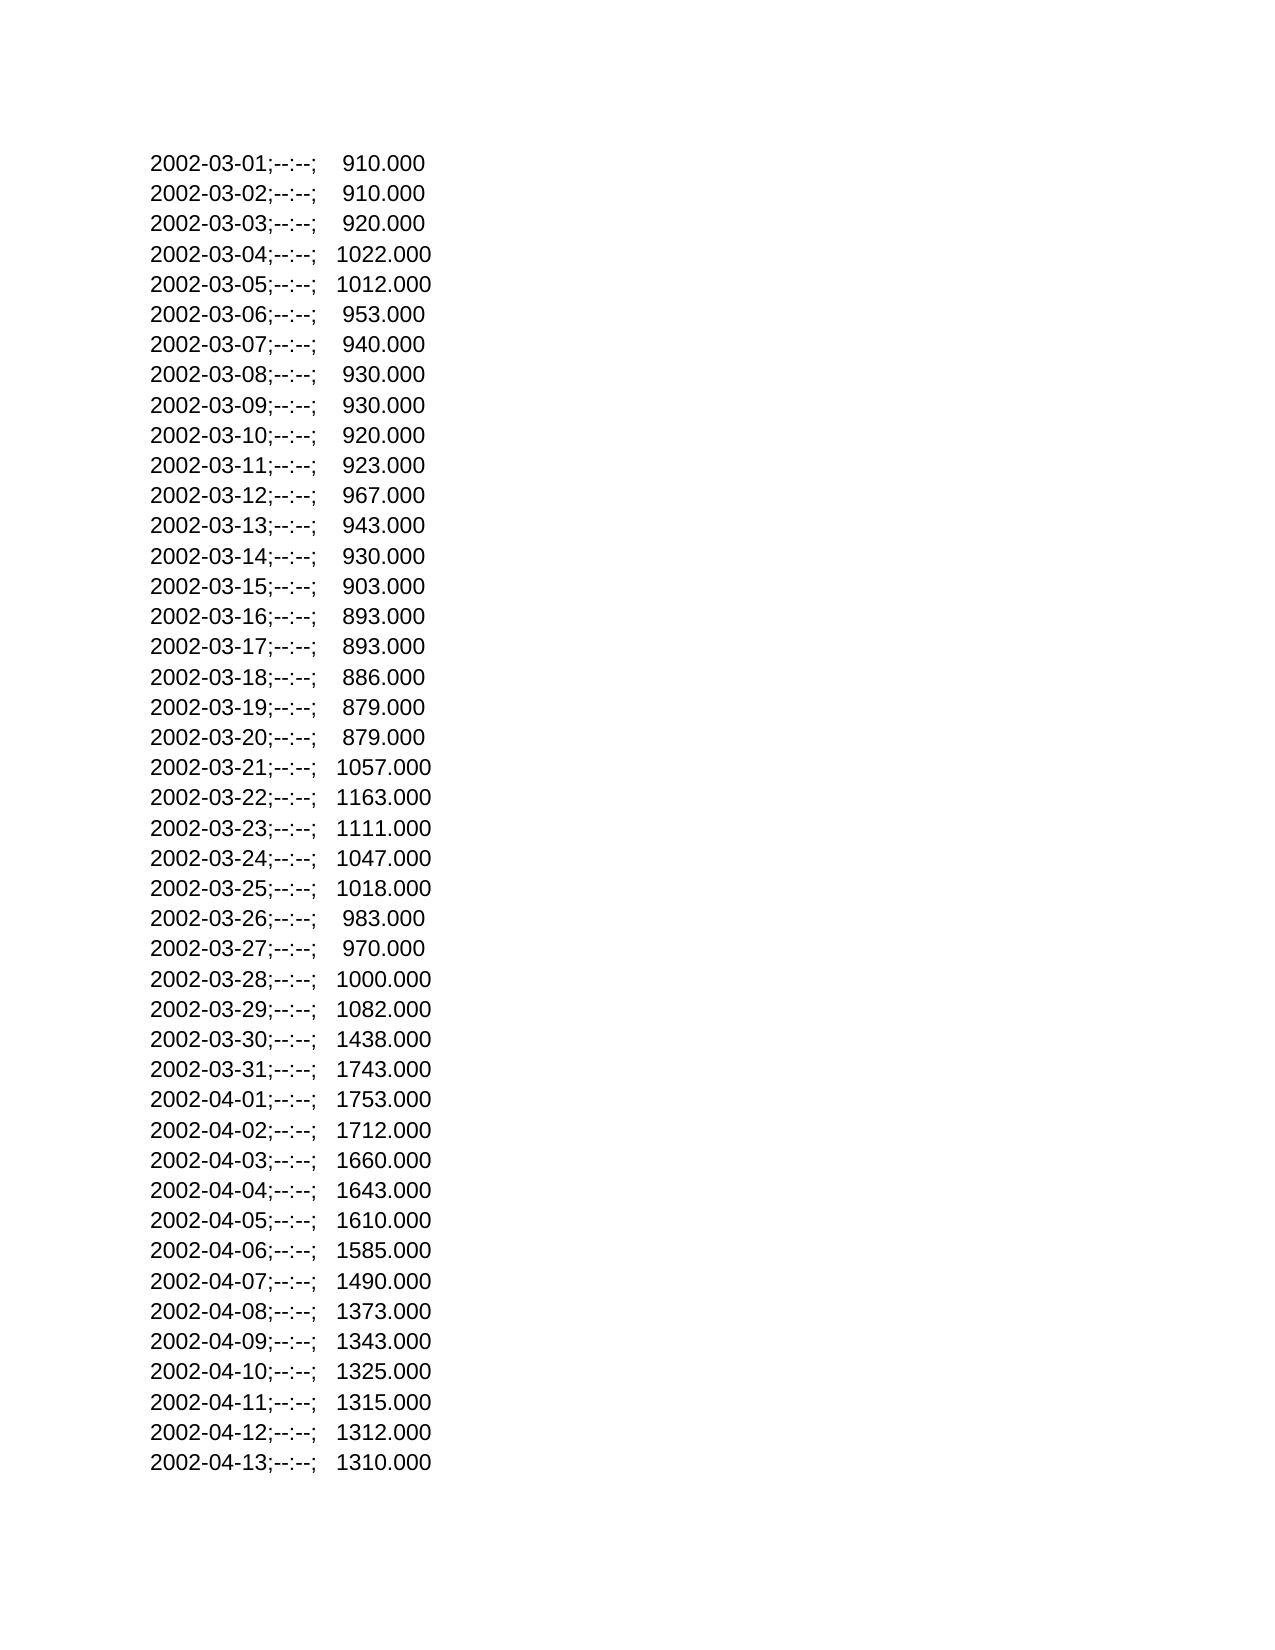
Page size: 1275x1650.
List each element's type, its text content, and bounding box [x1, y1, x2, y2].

text 2002-04-09;--:--; 1343.000 [150, 1328, 1125, 1354]
text 2002-04-12;--:--; 1312.000 [150, 1419, 1125, 1445]
text 2002-03-21;--:--; 1057.000 [150, 754, 1125, 781]
text 2002-03-15;--:--; 903.000 [150, 573, 1125, 599]
text 2002-03-13;--:--; 943.000 [150, 512, 1125, 539]
text 2002-04-03;--:--; 1660.000 [150, 1147, 1125, 1173]
text 2002-03-07;--:--; 940.000 [150, 331, 1125, 358]
text 2002-03-28;--:--; 1000.000 [150, 966, 1125, 992]
text 2002-03-24;--:--; 1047.000 [150, 845, 1125, 871]
text 2002-03-27;--:--; 970.000 [150, 935, 1125, 962]
text 2002-03-22;--:--; 1163.000 [150, 784, 1125, 811]
text 2002-03-19;--:--; 879.000 [150, 694, 1125, 720]
text 2002-03-02;--:--; 910.000 [150, 180, 1125, 207]
text 2002-04-07;--:--; 1490.000 [150, 1268, 1125, 1294]
text 2002-03-20;--:--; 879.000 [150, 724, 1125, 750]
text 2002-03-29;--:--; 1082.000 [150, 996, 1125, 1022]
text 2002-03-25;--:--; 1018.000 [150, 875, 1125, 901]
text 2002-04-08;--:--; 1373.000 [150, 1298, 1125, 1324]
text 2002-03-11;--:--; 923.000 [150, 452, 1125, 478]
text 2002-03-31;--:--; 1743.000 [150, 1056, 1125, 1083]
text 2002-04-13;--:--; 1310.000 [150, 1449, 1125, 1475]
text 2002-03-18;--:--; 886.000 [150, 663, 1125, 690]
text 2002-04-10;--:--; 1325.000 [150, 1358, 1125, 1385]
text 2002-03-10;--:--; 920.000 [150, 422, 1125, 448]
text 2002-03-17;--:--; 893.000 [150, 633, 1125, 660]
text 2002-03-26;--:--; 983.000 [150, 905, 1125, 932]
text 2002-04-11;--:--; 1315.000 [150, 1388, 1125, 1415]
text 2002-03-03;--:--; 920.000 [150, 210, 1125, 237]
text 2002-03-01;--:--; 910.000 [150, 150, 1125, 176]
text 2002-03-12;--:--; 967.000 [150, 482, 1125, 509]
text 2002-03-23;--:--; 1111.000 [150, 814, 1125, 841]
text 2002-03-06;--:--; 953.000 [150, 301, 1125, 327]
text 2002-04-04;--:--; 1643.000 [150, 1177, 1125, 1203]
text 2002-03-05;--:--; 1012.000 [150, 271, 1125, 297]
text 2002-03-30;--:--; 1438.000 [150, 1026, 1125, 1052]
text 2002-04-01;--:--; 1753.000 [150, 1086, 1125, 1113]
text 2002-03-16;--:--; 893.000 [150, 603, 1125, 629]
text 2002-04-06;--:--; 1585.000 [150, 1237, 1125, 1264]
text 2002-04-02;--:--; 1712.000 [150, 1117, 1125, 1143]
text 2002-03-04;--:--; 1022.000 [150, 241, 1125, 267]
text 2002-04-05;--:--; 1610.000 [150, 1207, 1125, 1234]
text 2002-03-09;--:--; 930.000 [150, 392, 1125, 418]
text 2002-03-08;--:--; 930.000 [150, 361, 1125, 388]
text 2002-03-14;--:--; 930.000 [150, 543, 1125, 569]
